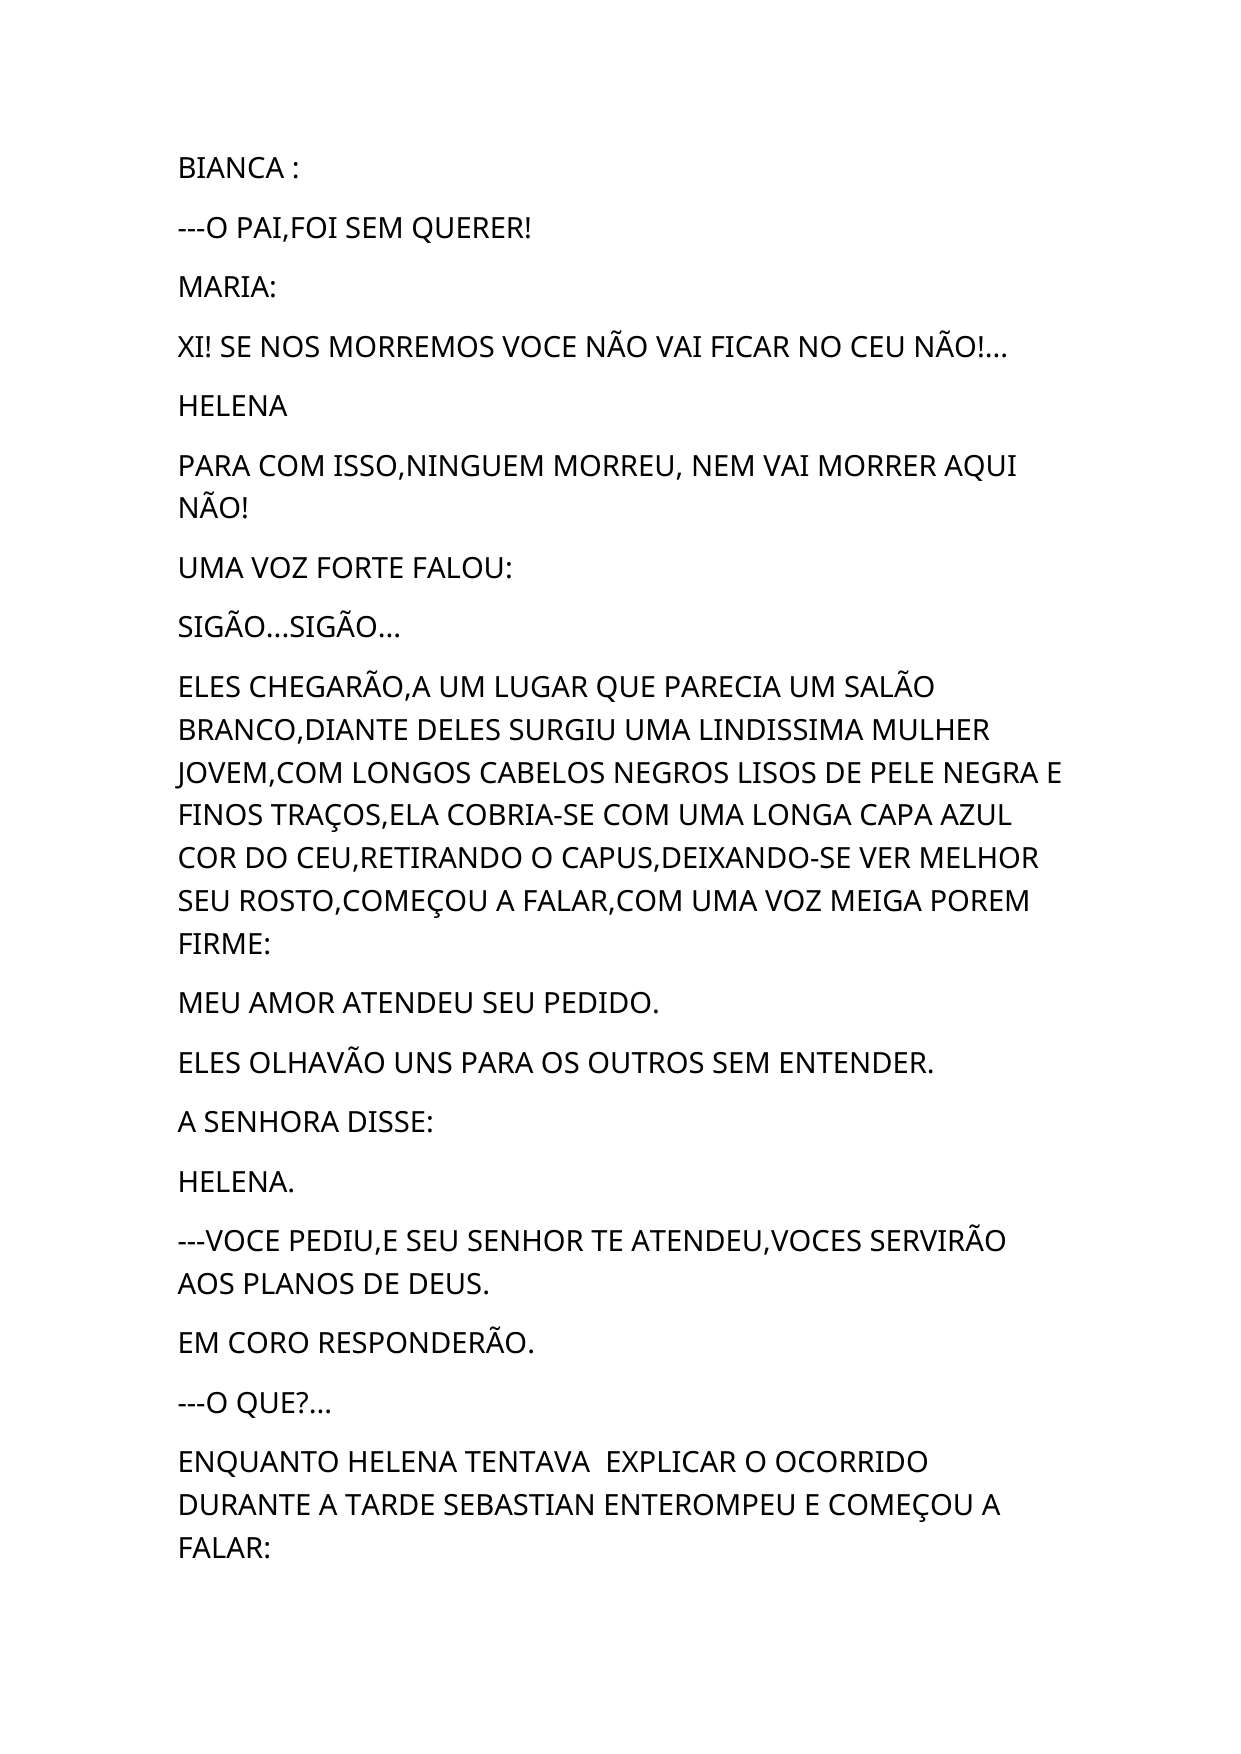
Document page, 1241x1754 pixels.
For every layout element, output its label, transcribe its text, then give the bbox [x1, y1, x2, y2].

text XI! SE NOS MORREMOS VOCE NÃO VAI FICAR NO CEU NÃO!... [177, 326, 1063, 366]
text MEU AMOR ATENDEU SEU PEDIDO. [177, 983, 1063, 1022]
text ELES CHEGARÃO,A UM LUGAR QUE PARECIA UM SALÃO BRANCO,DIANTE DELES SURGIU UMA LINDISSIMA MULHER JOVEM,COM LONGOS CABELOS NEGROS LISOS DE PELE NEGRA E FINOS TRAÇOS,ELA COBRIA-SE COM UMA LONGA CAPA AZUL COR DO CEU,RETIRANDO O CAPUS,DEIXANDO-SE VER MELHOR SEU ROSTO,COMEÇOU A FALAR,COM UMA VOZ MEIGA POREM FIRME: [177, 666, 1063, 963]
text UMA VOZ FORTE FALOU: [177, 547, 1063, 587]
text ENQUANTO HELENA TENTAVA EXPLICAR O OCORRIDO DURANTE A TARDE SEBASTIAN ENTEROMPEU E COMEÇOU A FALAR: [177, 1442, 1063, 1567]
text HELENA [177, 386, 1063, 425]
text ---O PAI,FOI SEM QUERER! [177, 207, 1063, 247]
text MARIA: [177, 267, 1063, 306]
text ---O QUE?... [177, 1382, 1063, 1422]
text A SENHORA DISSE: [177, 1102, 1063, 1141]
text PARA COM ISSO,NINGUEM MORREU, NEM VAI MORRER AQUI NÃO! [177, 445, 1063, 527]
text ELES OLHAVÃO UNS PARA OS OUTROS SEM ENTENDER. [177, 1042, 1063, 1082]
text SIGÃO...SIGÃO... [177, 607, 1063, 646]
text ---VOCE PEDIU,E SEU SENHOR TE ATENDEU,VOCES SERVIRÃO AOS PLANOS DE DEUS. [177, 1221, 1063, 1303]
text BIANCA : [177, 148, 1063, 187]
text HELENA. [177, 1161, 1063, 1201]
text EM CORO RESPONDERÃO. [177, 1323, 1063, 1362]
